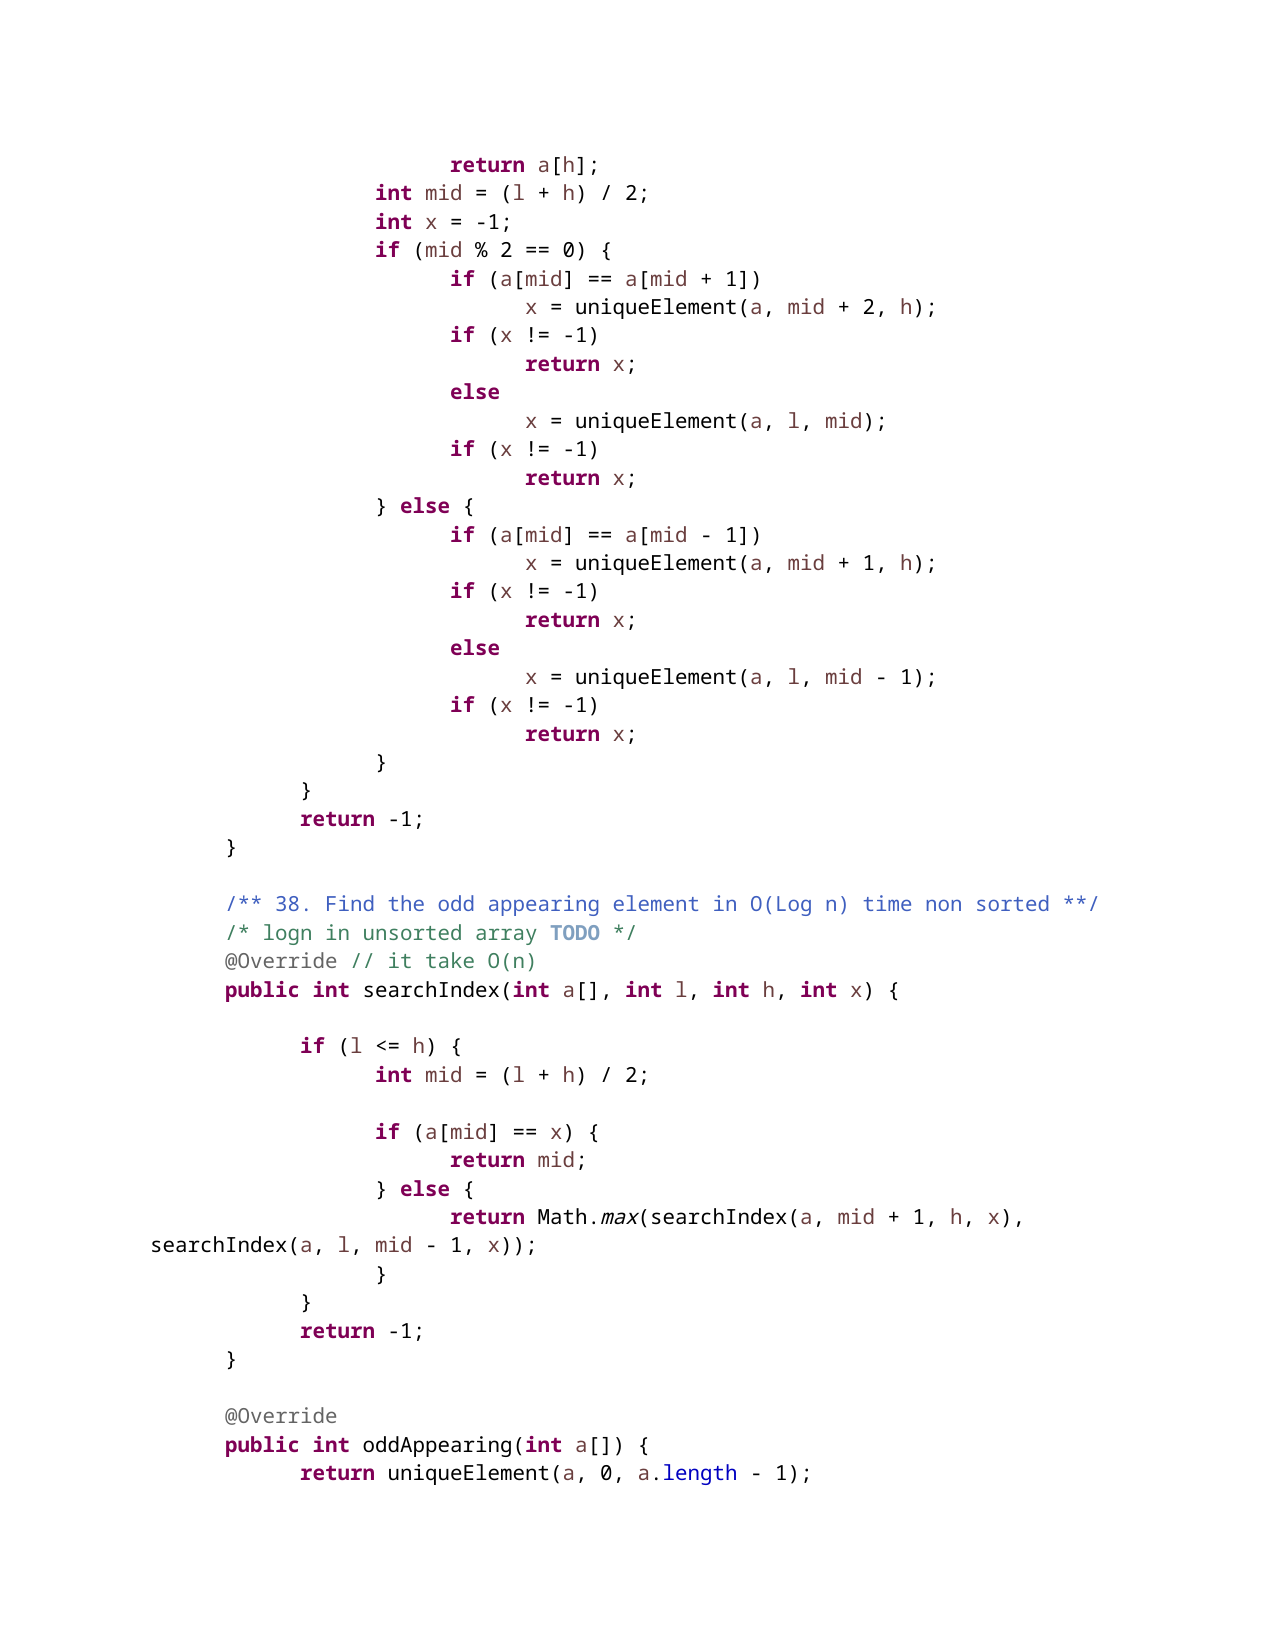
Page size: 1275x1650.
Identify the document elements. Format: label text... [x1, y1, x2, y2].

text } [150, 747, 1125, 776]
text return uniqueElement(a, 0, a.length - 1); [150, 1458, 1125, 1487]
text x = uniqueElement(a, l, mid - 1); [150, 662, 1125, 690]
text if (a[mid] == a[mid + 1]) [150, 264, 1125, 292]
text if (x != -1) [150, 577, 1125, 605]
text else [150, 377, 1125, 406]
text if (mid % 2 == 0) { [150, 235, 1125, 264]
text int mid = (l + h) / 2; [150, 178, 1125, 207]
text int mid = (l + h) / 2; [150, 1060, 1125, 1088]
text } [150, 1287, 1125, 1316]
text if (x != -1) [150, 434, 1125, 463]
text int x = -1; [150, 207, 1125, 235]
text if (a[mid] == a[mid - 1]) [150, 520, 1125, 548]
text x = uniqueElement(a, l, mid); [150, 406, 1125, 434]
text return x; [150, 463, 1125, 491]
text } [150, 776, 1125, 804]
text /** 38. Find the odd appearing element in O(Log n) time non sorted **/ [150, 889, 1125, 918]
text x = uniqueElement(a, mid + 1, h); [150, 548, 1125, 577]
text x = uniqueElement(a, mid + 2, h); [150, 292, 1125, 321]
text } else { [150, 1174, 1125, 1202]
text public int searchIndex(int a[], int l, int h, int x) { [150, 975, 1125, 1003]
text else [150, 633, 1125, 662]
text /* logn in unsorted array TODO */ [150, 918, 1125, 946]
text public int oddAppearing(int a[]) { [150, 1430, 1125, 1458]
text return -1; [150, 804, 1125, 832]
text } [150, 1259, 1125, 1287]
text } [150, 1344, 1125, 1373]
text } else { [150, 491, 1125, 520]
text return x; [150, 605, 1125, 633]
text return x; [150, 719, 1125, 747]
text @Override // it take O(n) [150, 946, 1125, 975]
text if (a[mid] == x) { [150, 1117, 1125, 1145]
text if (x != -1) [150, 690, 1125, 719]
text return x; [150, 349, 1125, 377]
text } [150, 832, 1125, 861]
text return a[h]; [150, 150, 1125, 178]
text if (l <= h) { [150, 1032, 1125, 1060]
text @Override [150, 1401, 1125, 1430]
text return -1; [150, 1316, 1125, 1344]
text if (x != -1) [150, 321, 1125, 349]
text return Math.max(searchIndex(a, mid + 1, h, x), searchIndex(a, l, mid - 1, x)); [150, 1202, 1125, 1259]
text return mid; [150, 1145, 1125, 1174]
